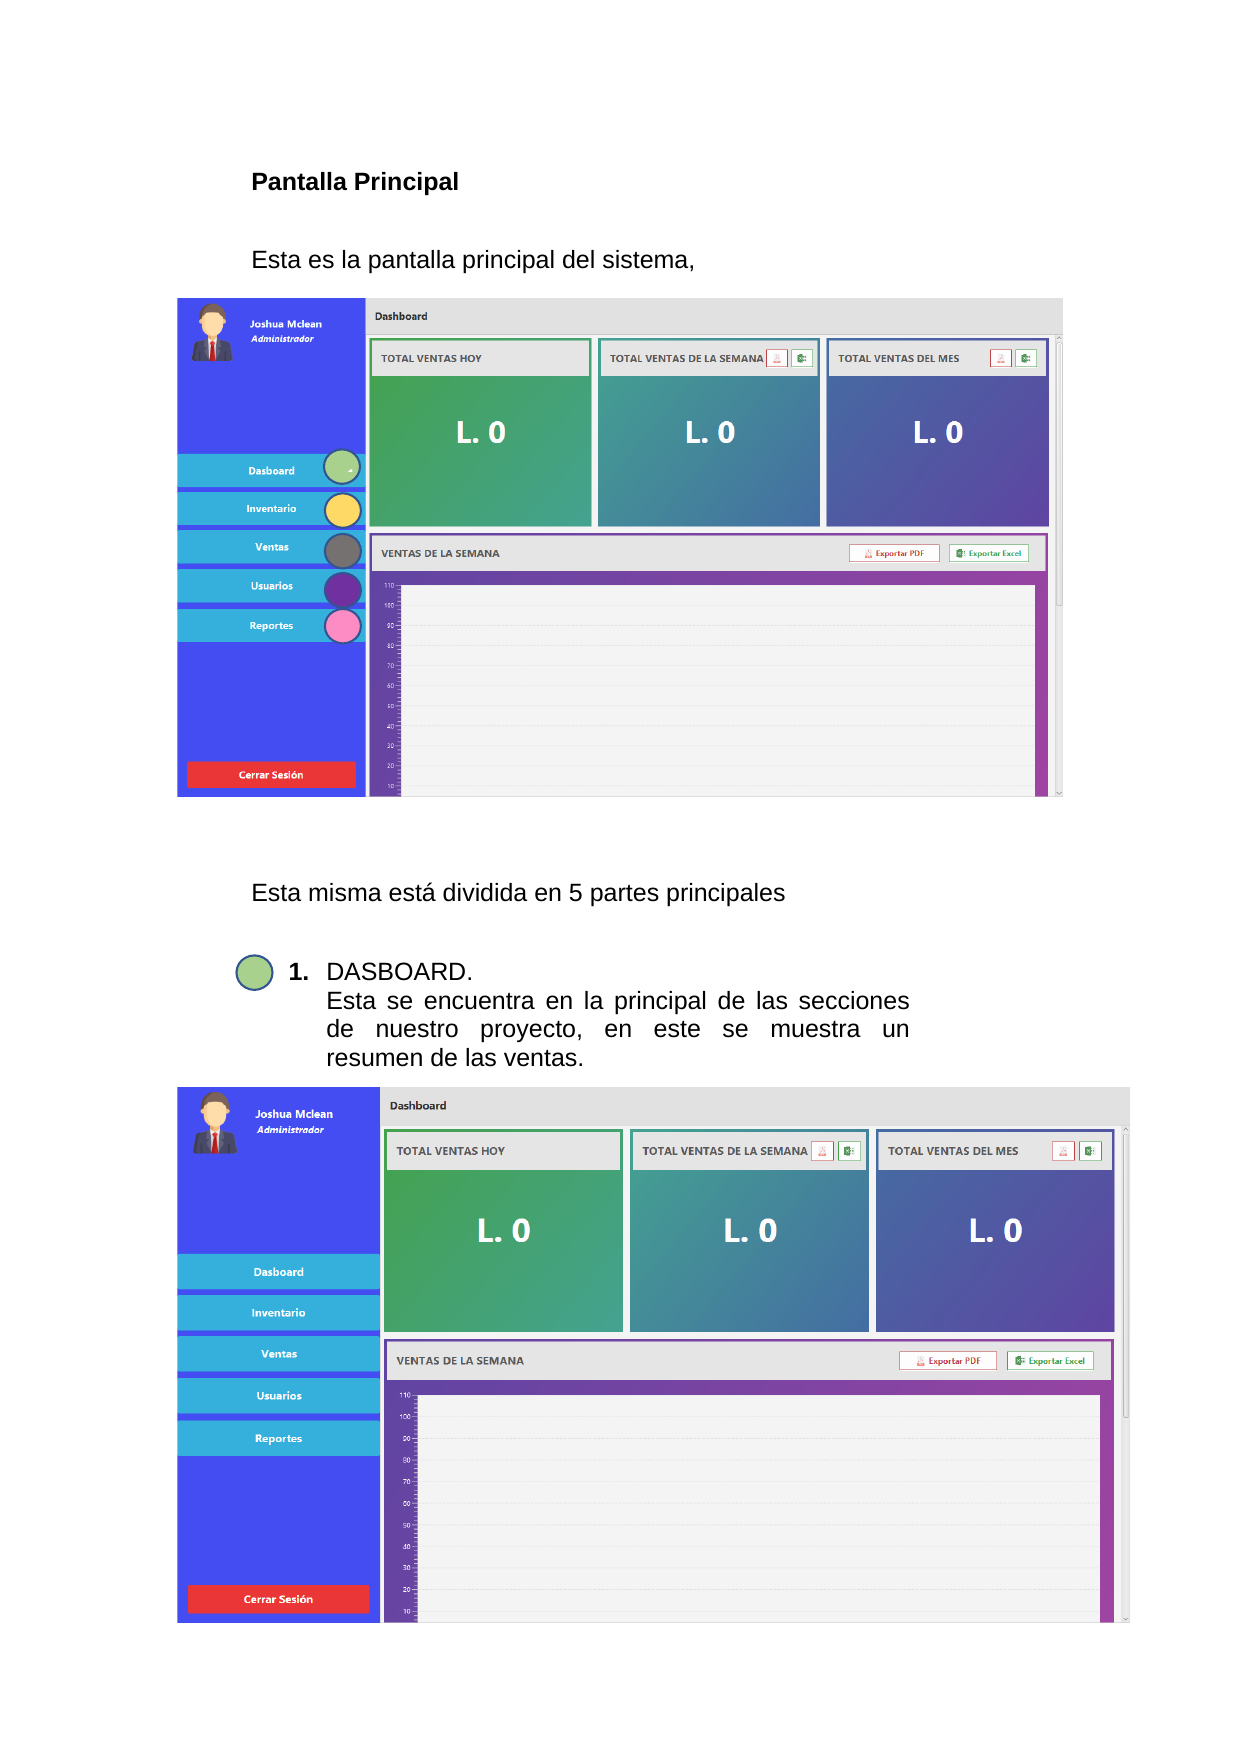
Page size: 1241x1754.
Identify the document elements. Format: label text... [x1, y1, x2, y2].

text Esta es la pantalla principal del sistema, [251, 245, 1063, 274]
text Esta se encuentra en la principal de las secciones de nuestro proyecto, en este se muestra un resumen de las ventas. [326, 986, 910, 1072]
picture [177, 298, 1063, 797]
picture [177, 1087, 1131, 1623]
list DASBOARD. [288, 957, 1063, 986]
subtitle Pantalla Principal [251, 166, 1063, 195]
text Esta misma está dividida en 5 partes principales [251, 878, 1063, 907]
